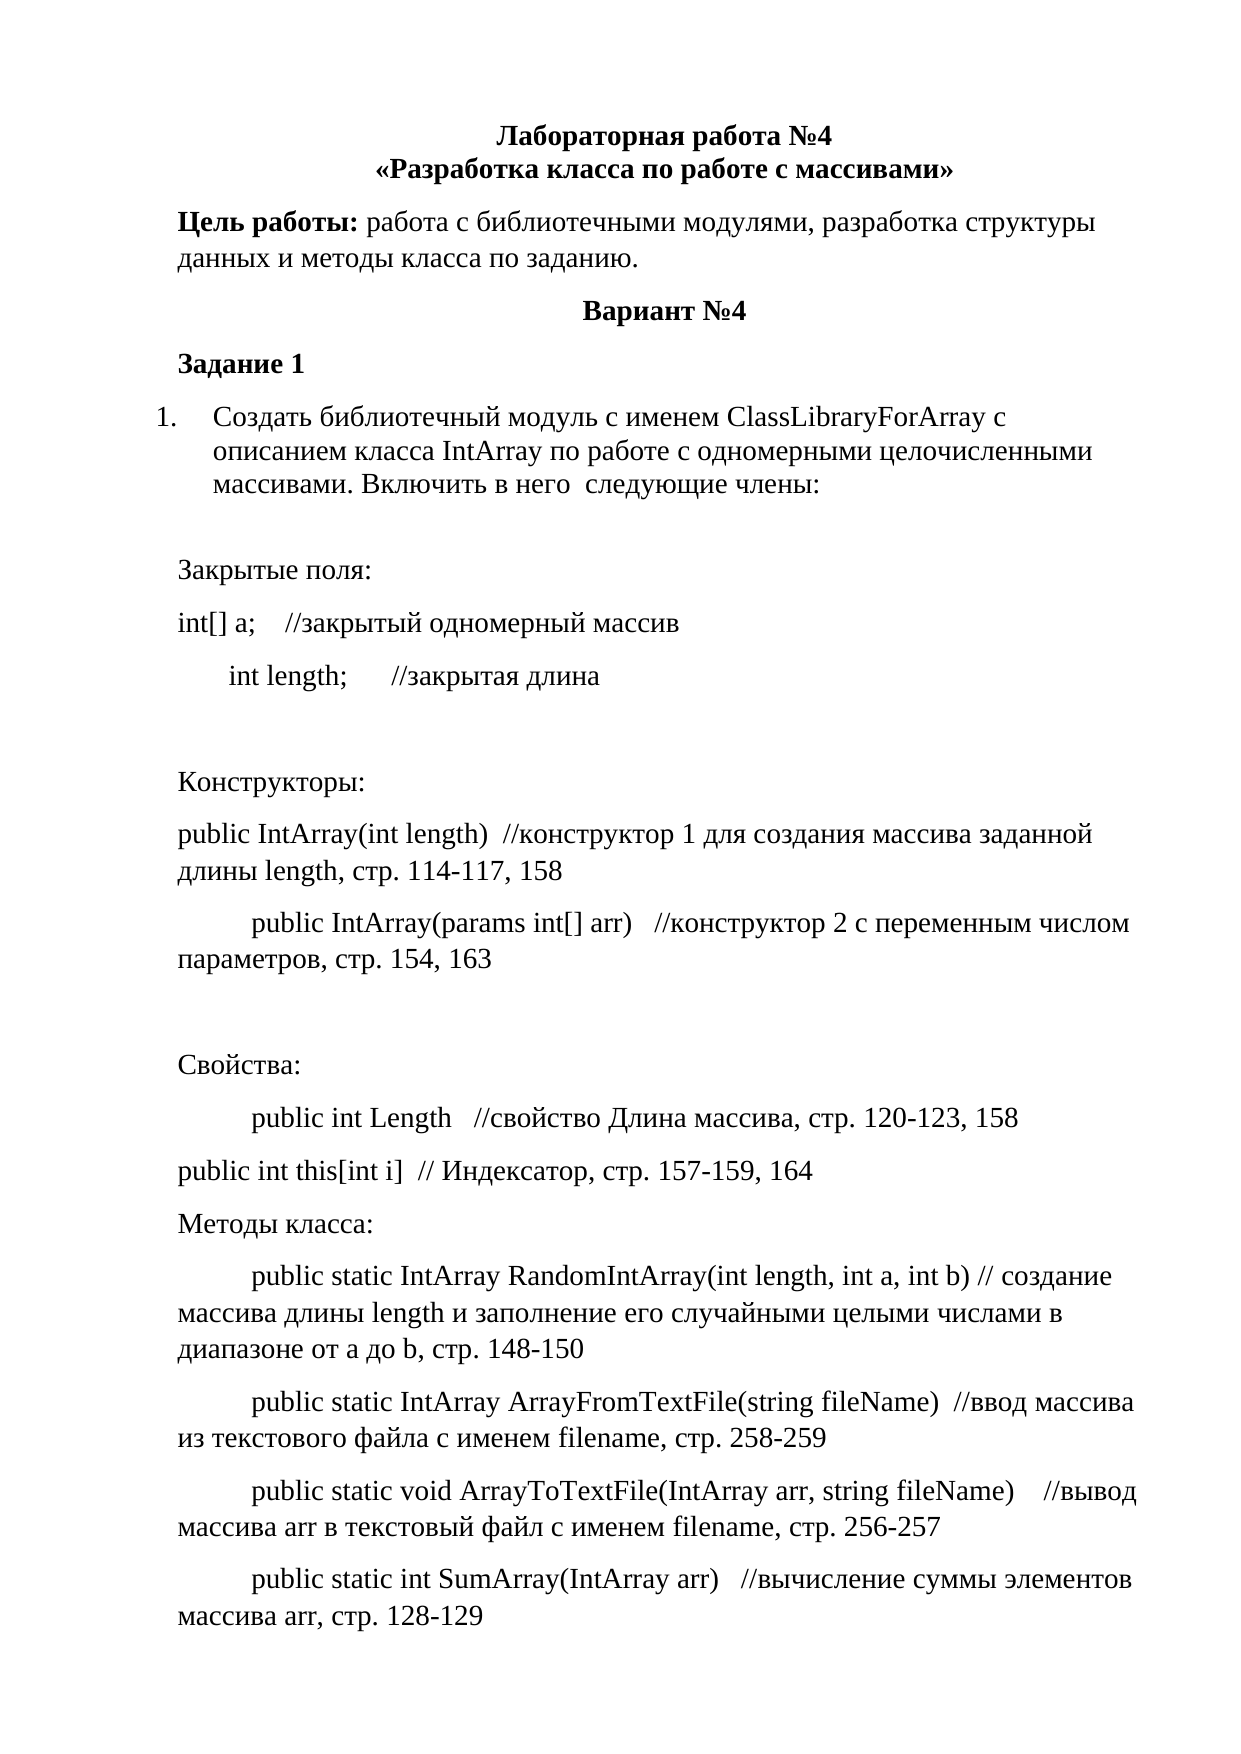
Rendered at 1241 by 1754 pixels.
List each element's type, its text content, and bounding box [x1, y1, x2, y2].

text public static int SumArray(IntArray arr) //вычисление суммы элементов массива arr, стр. 128-129 [177, 1562, 1152, 1631]
text Лабораторная работа №4 [177, 118, 1152, 152]
text Свойства: [177, 1047, 1152, 1081]
text public int this[int i] // Индексатор, стр. 157-159, 164 [177, 1153, 1152, 1186]
text int[] a; //закрытый одномерный массив [177, 605, 1152, 639]
text public static IntArray RandomIntArray(int length, int a, int b) // создание массива длины length и заполнение его случайными целыми числами в диапазоне от a до b, стр. 148-150 [177, 1258, 1152, 1364]
text Задание 1 [177, 346, 1152, 380]
text public IntArray(params int[] arr) //конструктор 2 с переменным числом параметров, стр. 154, 163 [177, 906, 1152, 975]
text Конструкторы: [177, 764, 1152, 797]
text «Разработка класса по работе с массивами» [177, 152, 1152, 185]
text Вариант №4 [177, 293, 1152, 327]
text public IntArray(int length) //конструктор 1 для создания массива заданной длины length, стр. 114-117, 158 [177, 817, 1152, 886]
list Создать библиотечный модуль с именем ClassLibraryForArray с описанием класса IntArray по работе с одномерными целочисленными массивами. Включить в него следующие члены: [177, 399, 1152, 500]
text int length; //закрытая длина [177, 658, 1152, 692]
text public static void ArrayToTextFile(IntArray arr, string fileName) //вывод массива arr в текстовый файл с именем filename, стр. 256-257 [177, 1473, 1152, 1542]
text Цель работы: работа с библиотечными модулями, разработка структуры данных и методы класса по заданию. [177, 204, 1152, 274]
text public int Length //свойство Длина массива, стр. 120-123, 158 [177, 1100, 1152, 1134]
text public static IntArray ArrayFromTextFile(string fileName) //ввод массива из текстового файла с именем filename, стр. 258-259 [177, 1384, 1152, 1453]
text Методы класса: [177, 1206, 1152, 1239]
text Закрытые поля: [177, 552, 1152, 586]
